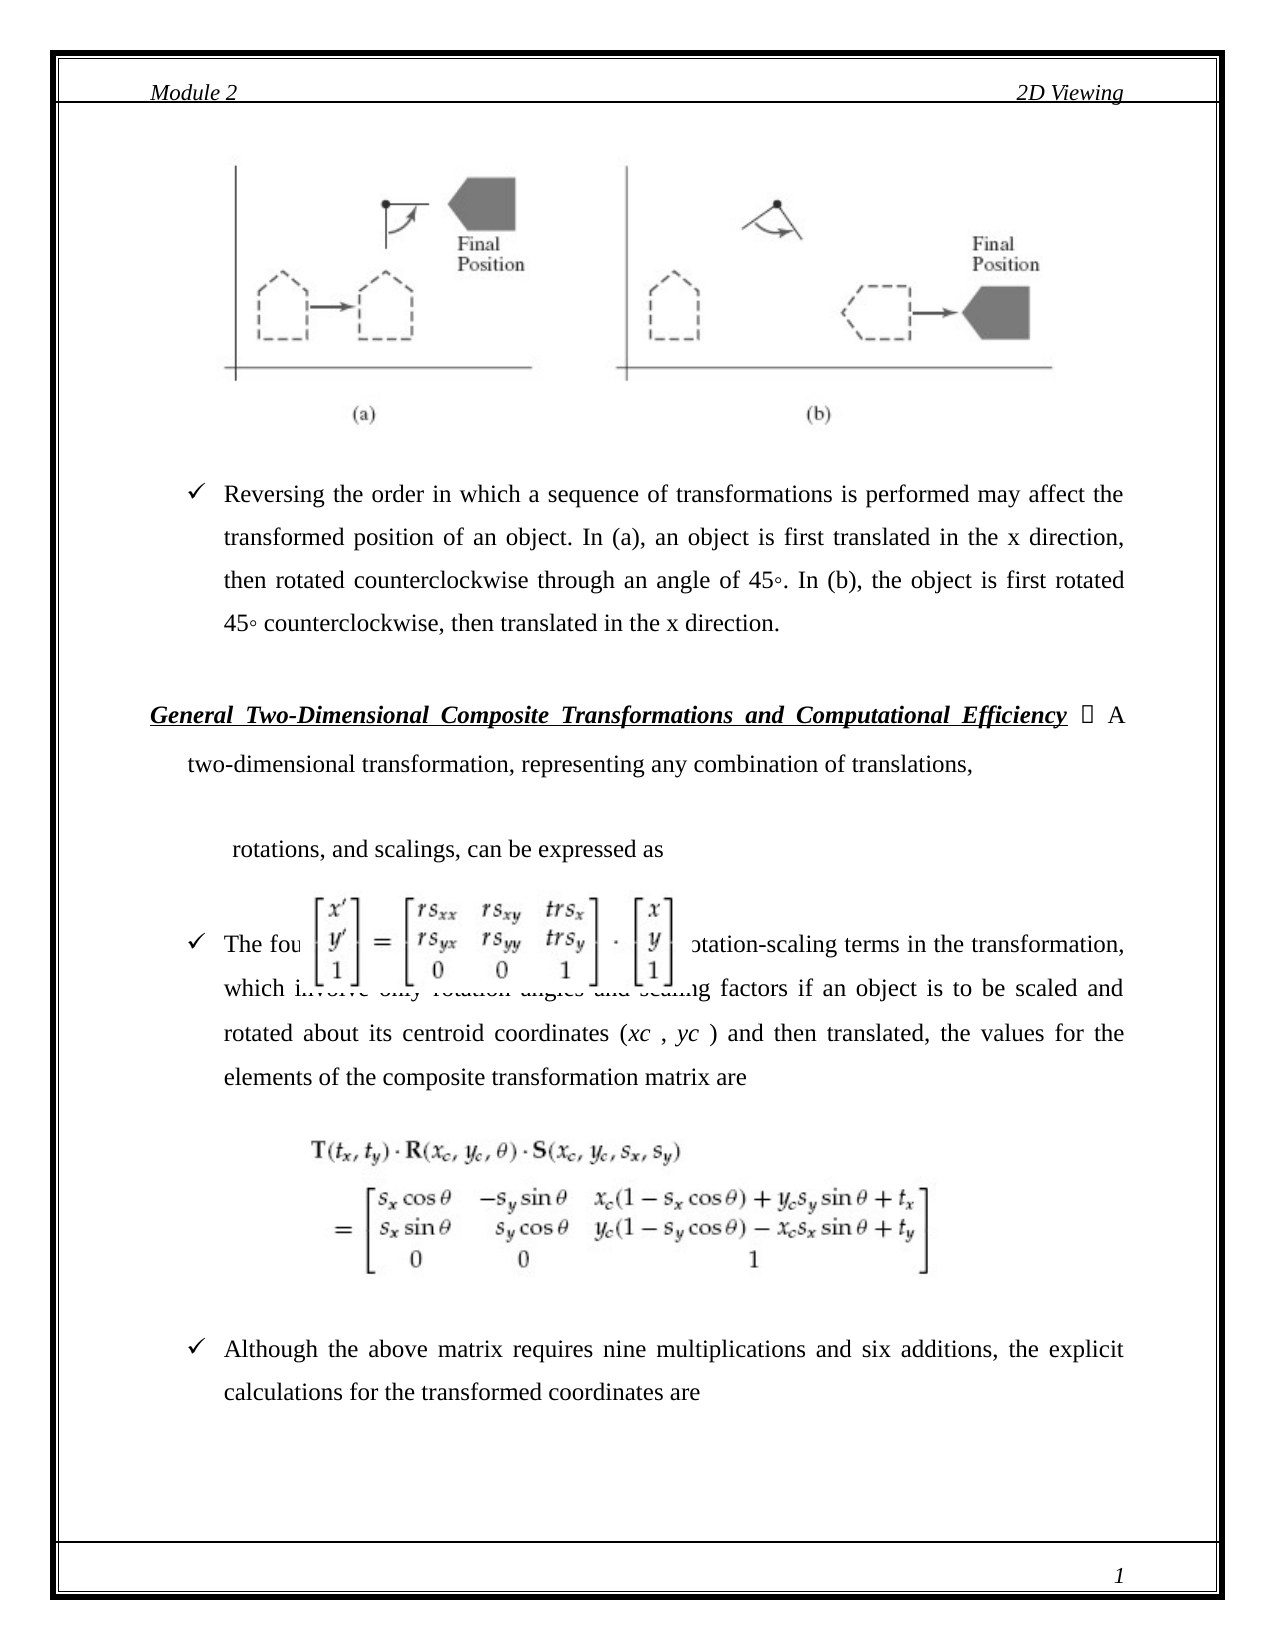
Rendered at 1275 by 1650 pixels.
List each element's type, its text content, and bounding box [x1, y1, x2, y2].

picture [299, 1127, 953, 1285]
text rotations, and scalings, can be expressed as [198, 834, 1125, 863]
list The four elements rsjk are the multiplicative rotation-scaling terms in the transformation, which involve only rotation angles and scaling factors if an object is to be scaled and rotated about its centroid coordinates (xc , yc ) and then translated, the values for the elements of the composite transformation matrix are [186, 929, 1125, 1091]
picture [204, 155, 1071, 436]
list Although the above matrix requires nine multiplications and six additions, the explicit calculations for the transformed coordinates are [186, 1334, 1125, 1406]
list Reversing the order in which a sequence of transformations is performed may affect the transformed position of an object. In (a), an object is first translated in the x direction, then rotated counterclockwise through an angle of 45◦. In (b), the object is first rotated 45◦ counterclockwise, then translated in the x direction. [186, 479, 1125, 637]
picture [300, 890, 693, 993]
text General Two-Dimensional Composite Transformations and Computational Efficiency  A two-dimensional transformation, representing any combination of translations, [150, 697, 1125, 778]
